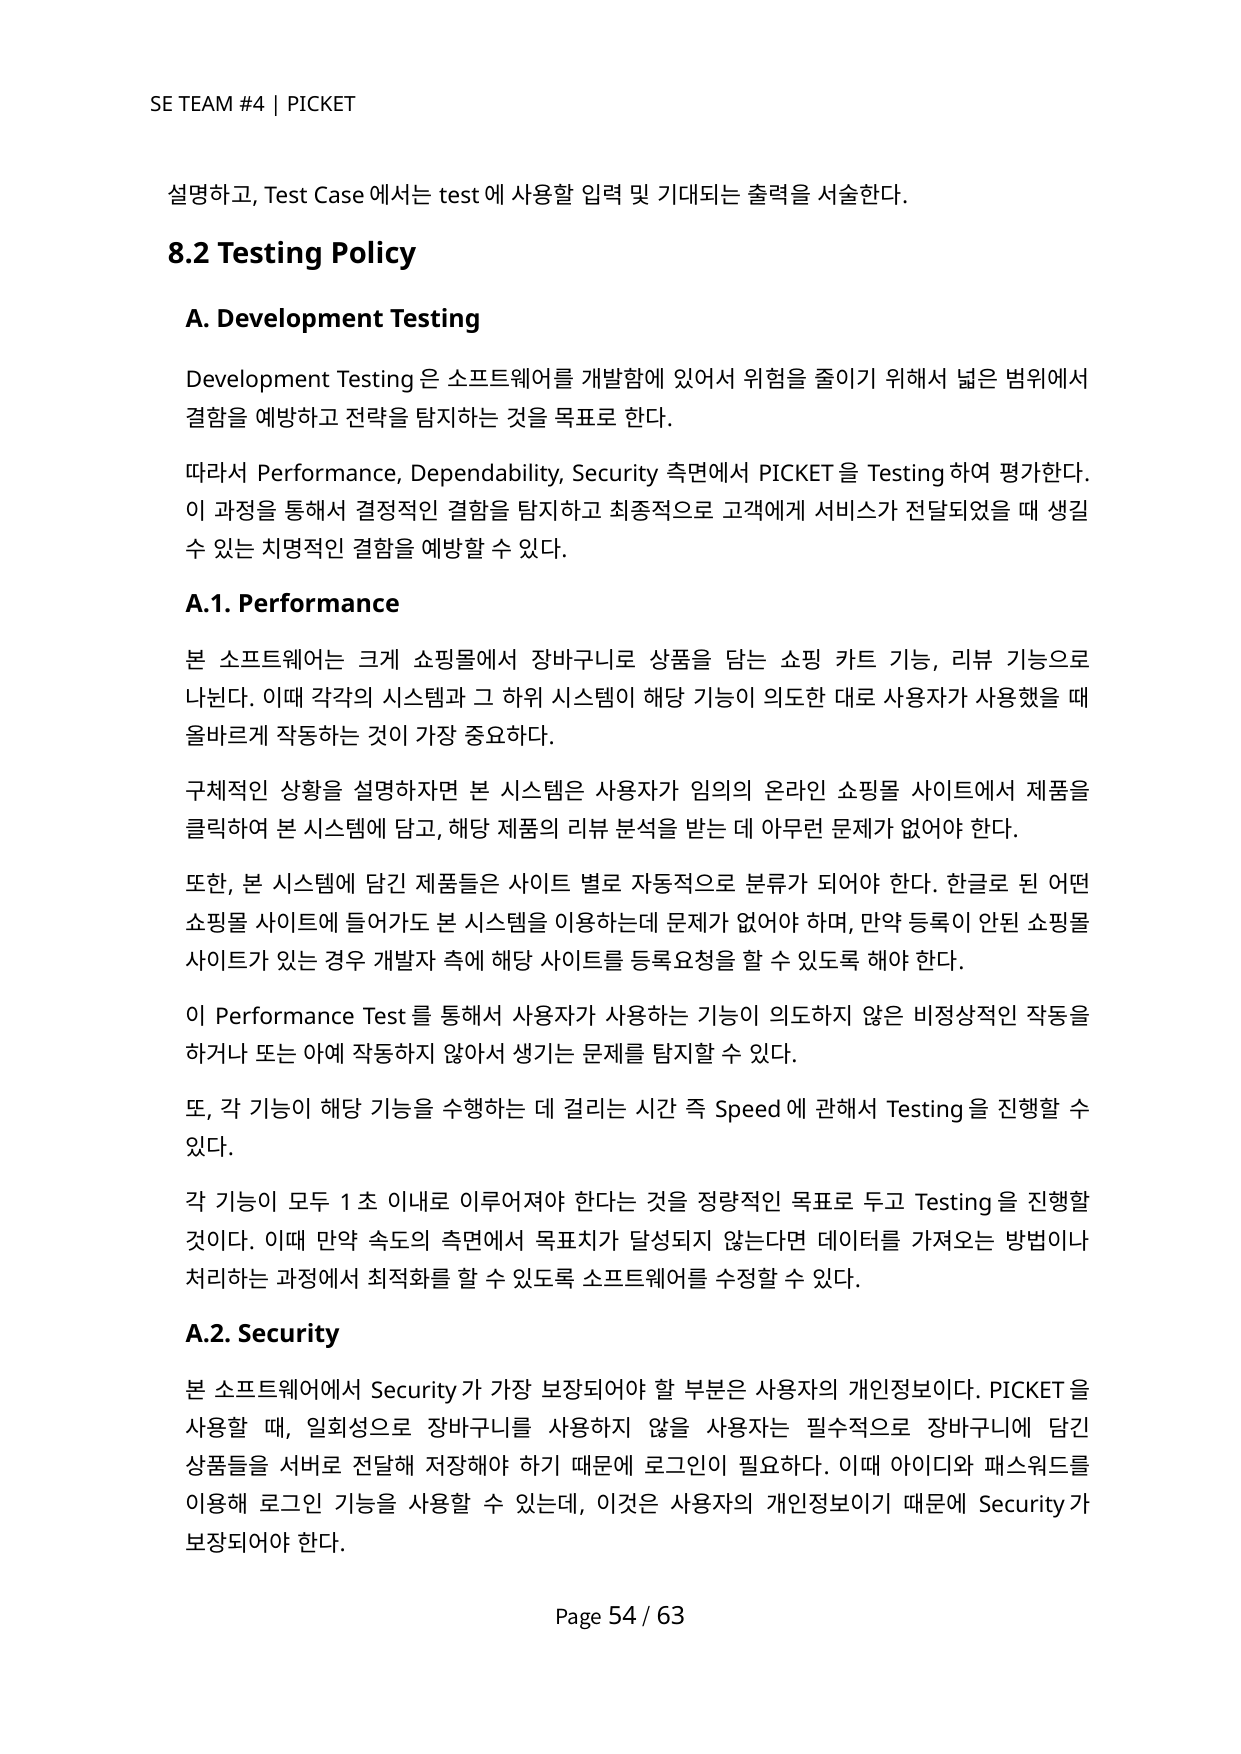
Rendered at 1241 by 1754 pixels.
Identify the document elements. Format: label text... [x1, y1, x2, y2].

text A.2. Security [185, 1316, 1090, 1350]
text 본 소프트웨어는 크게 쇼핑몰에서 장바구니로 상품을 담는 쇼핑 카트 기능, 리뷰 기능으로 나뉜다. 이때 각각의 시스템과 그 하위 시스템이 해당 기능이 의도한 대로 사용자가 사용했을 때 올바르게 작동하는 것이 가장 중요하다. [185, 642, 1090, 752]
list Testing Policy [168, 232, 1090, 272]
text 또, 각 기능이 해당 기능을 수행하는 데 걸리는 시간 즉 Speed에 관해서 Testing을 진행할 수 있다. [185, 1091, 1090, 1163]
text 각 기능이 모두 1초 이내로 이루어져야 한다는 것을 정량적인 목표로 두고 Testing을 진행할 것이다. 이때 만약 속도의 측면에서 목표치가 달성되지 않는다면 데이터를 가져오는 방법이나 처리하는 과정에서 최적화를 할 수 있도록 소프트웨어를 수정할 수 있다. [185, 1184, 1090, 1294]
text Development Testing은 소프트웨어를 개발함에 있어서 위험을 줄이기 위해서 넓은 범위에서 결함을 예방하고 전략을 탐지하는 것을 목표로 한다. [185, 361, 1090, 433]
text 본 소프트웨어에서 Security가 가장 보장되어야 할 부분은 사용자의 개인정보이다. PICKET을 사용할 때, 일회성으로 장바구니를 사용하지 않을 사용자는 필수적으로 장바구니에 담긴 상품들을 서버로 전달해 저장해야 하기 때문에 로그인이 필요하다. 이때 아이디와 패스워드를 이용해 로그인 기능을 사용할 수 있는데, 이것은 사용자의 개인정보이기 때문에 Security가 보장되어야 한다. [185, 1372, 1090, 1558]
text 따라서 Performance, Dependability, Security 측면에서 PICKET을 Testing하여 평가한다. 이 과정을 통해서 결정적인 결함을 탐지하고 최종적으로 고객에게 서비스가 전달되었을 때 생길 수 있는 치명적인 결함을 예방할 수 있다. [185, 454, 1090, 564]
text 이 Performance Test를 통해서 사용자가 사용하는 기능이 의도하지 않은 비정상적인 작동을 하거나 또는 아예 작동하지 않아서 생기는 문제를 탐지할 수 있다. [185, 998, 1090, 1069]
text A.1. Performance [185, 586, 1090, 620]
text 또한, 본 시스템에 담긴 제품들은 사이트 별로 자동적으로 분류가 되어야 한다. 한글로 된 어떤 쇼핑몰 사이트에 들어가도 본 시스템을 이용하는데 문제가 없어야 하며, 만약 등록이 안된 쇼핑몰 사이트가 있는 경우 개발자 측에 해당 사이트를 등록요청을 할 수 있도록 해야 한다. [185, 866, 1090, 976]
list Development Testing [185, 300, 1090, 334]
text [168, 177, 1090, 211]
text 구체적인 상황을 설명하자면 본 시스템은 사용자가 임의의 온라인 쇼핑몰 사이트에서 제품을 클릭하여 본 시스템에 담고, 해당 제품의 리뷰 분석을 받는 데 아무런 문제가 없어야 한다. [185, 773, 1090, 845]
